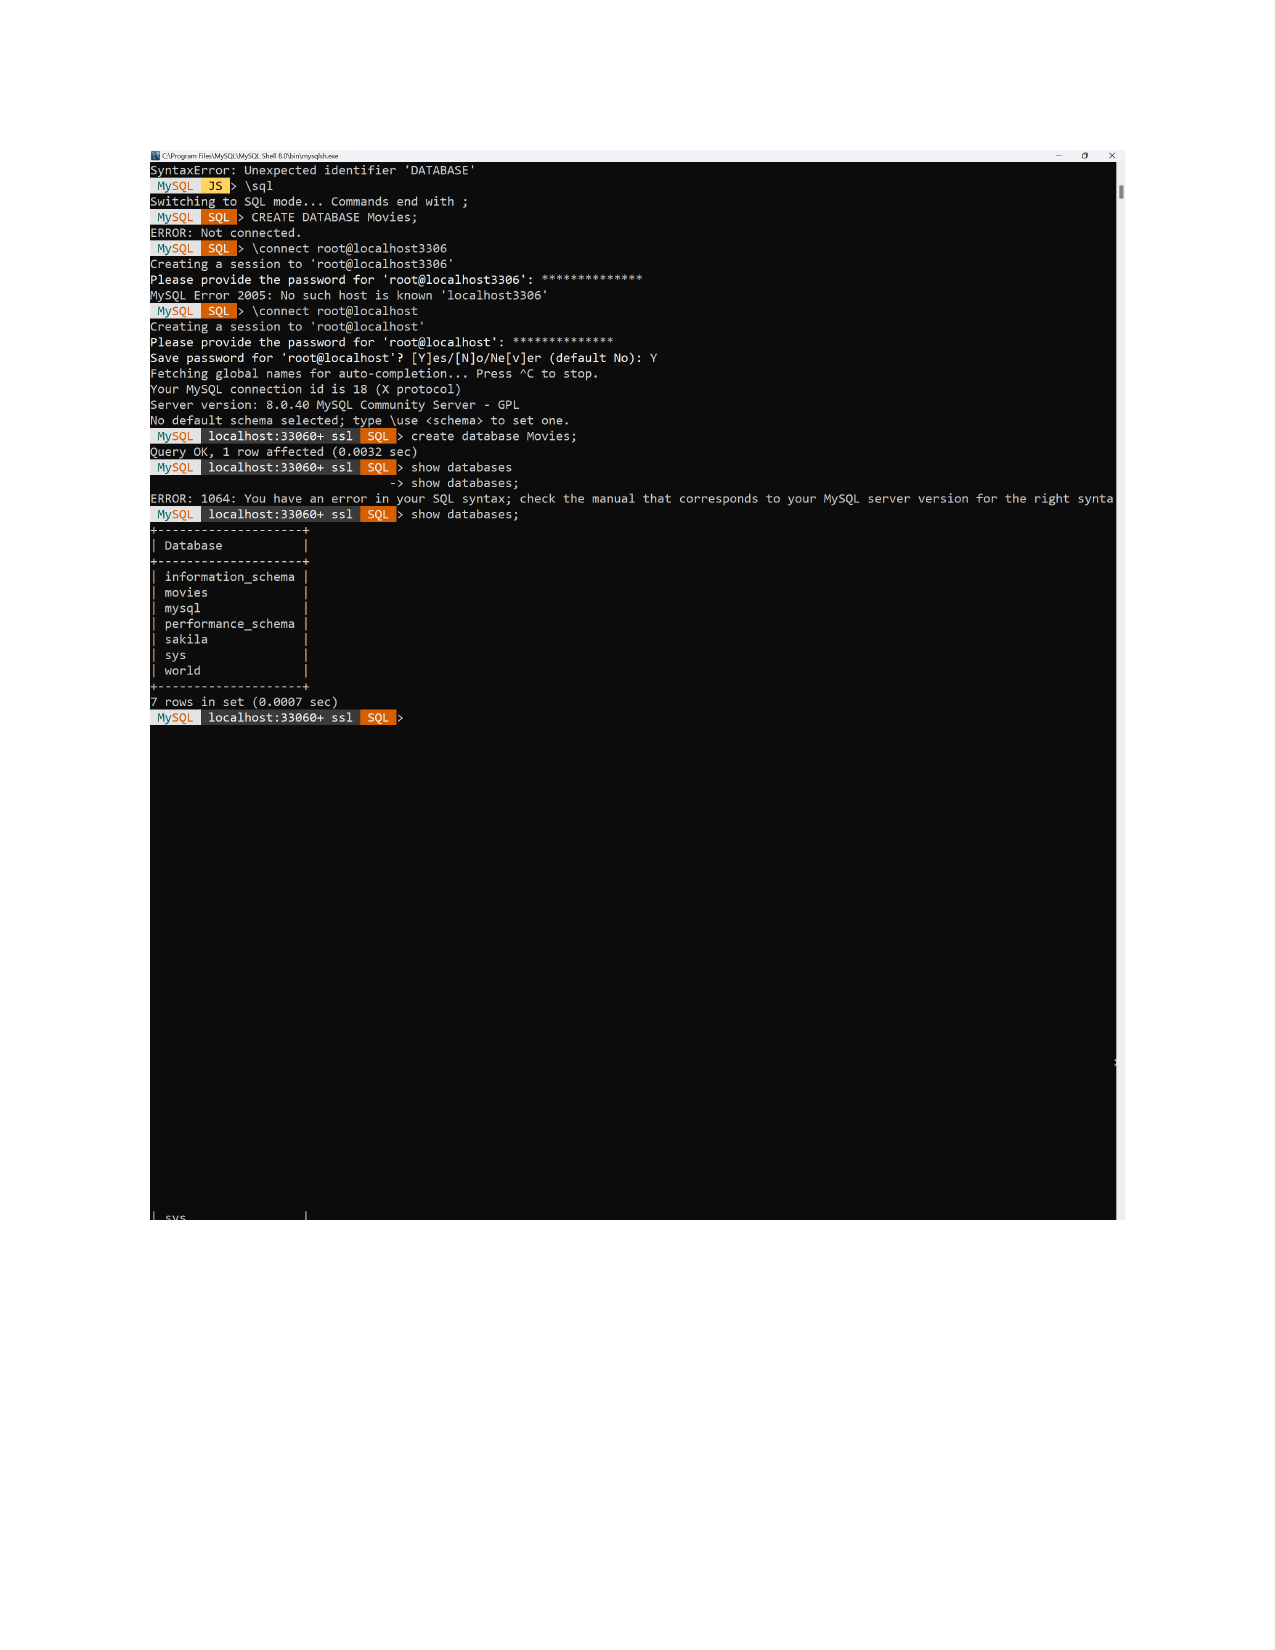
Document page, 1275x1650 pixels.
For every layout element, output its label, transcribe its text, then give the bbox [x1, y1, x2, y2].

picture [150, 150, 1125, 1220]
